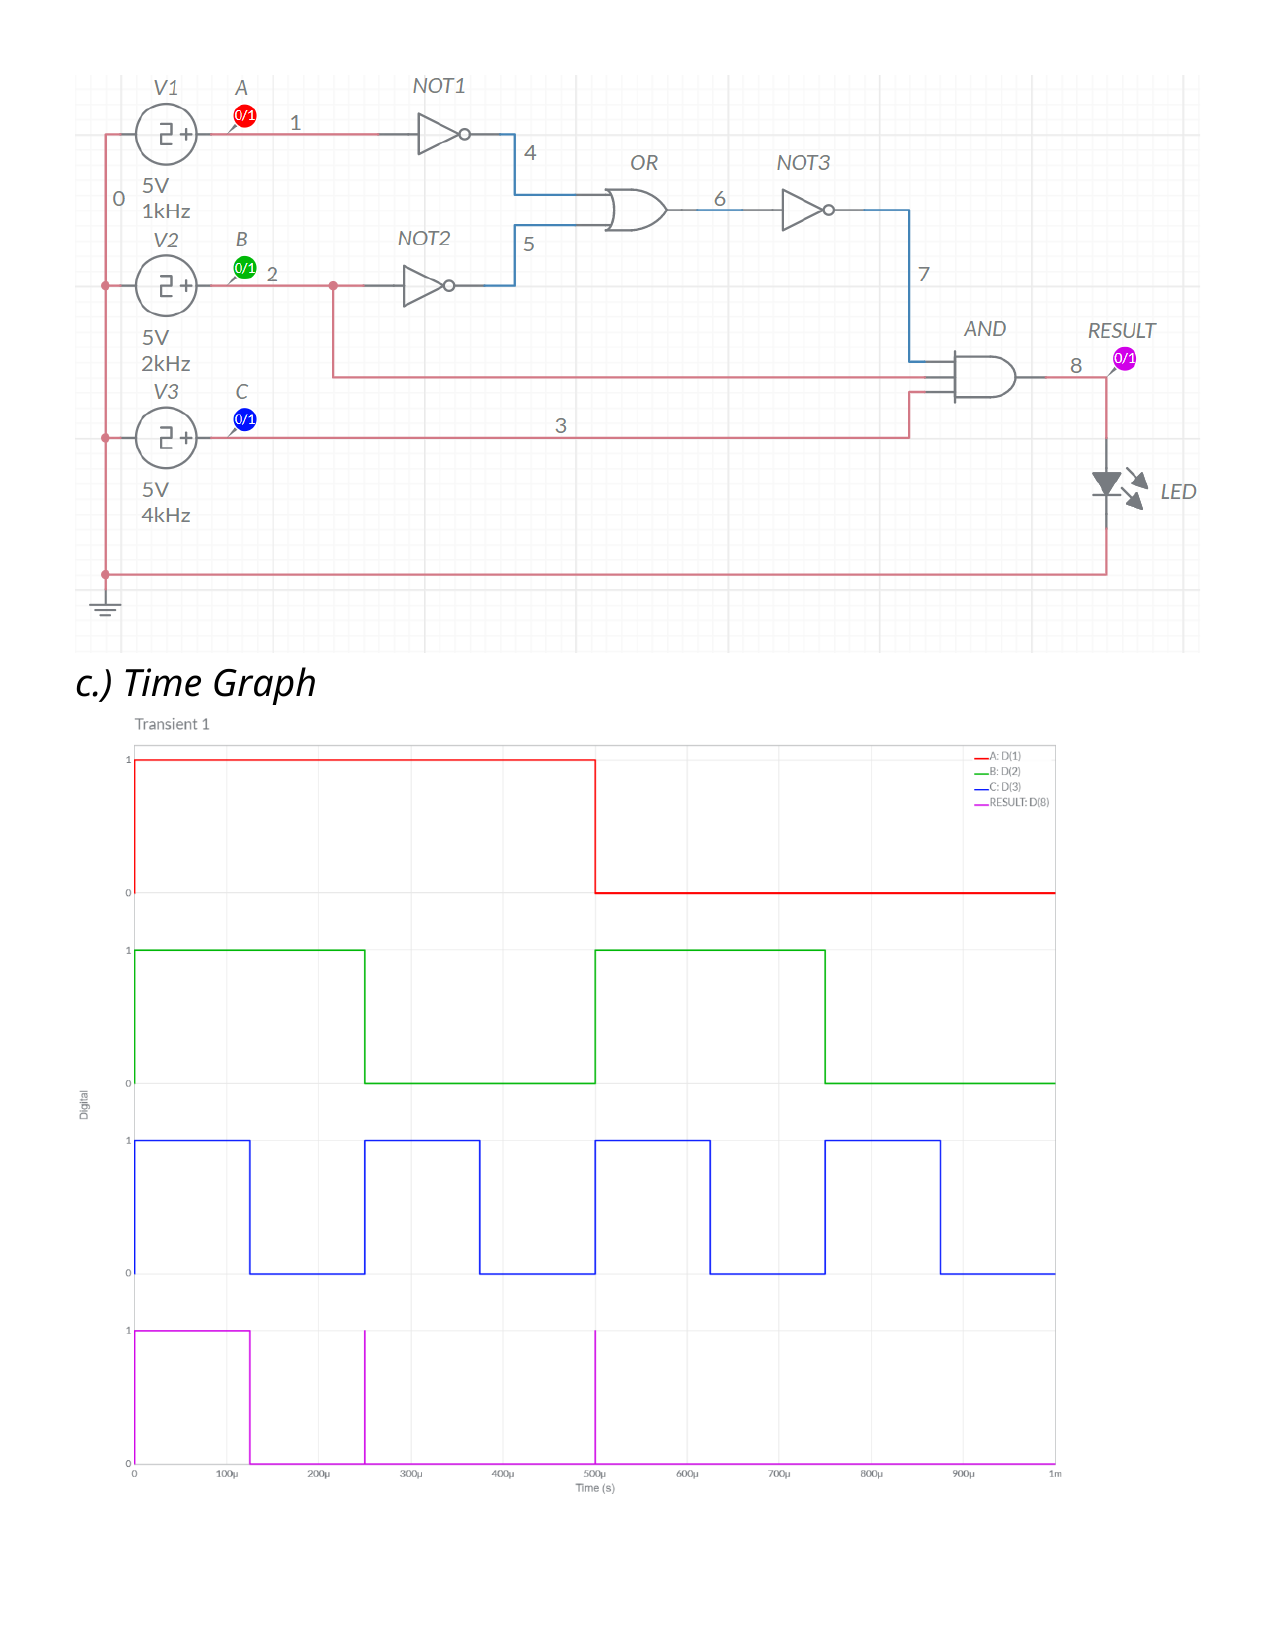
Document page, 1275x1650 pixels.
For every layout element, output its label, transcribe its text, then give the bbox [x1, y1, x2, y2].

text c.) Time Graph [75, 656, 1200, 707]
picture [75, 710, 1062, 1500]
picture [75, 75, 1200, 653]
